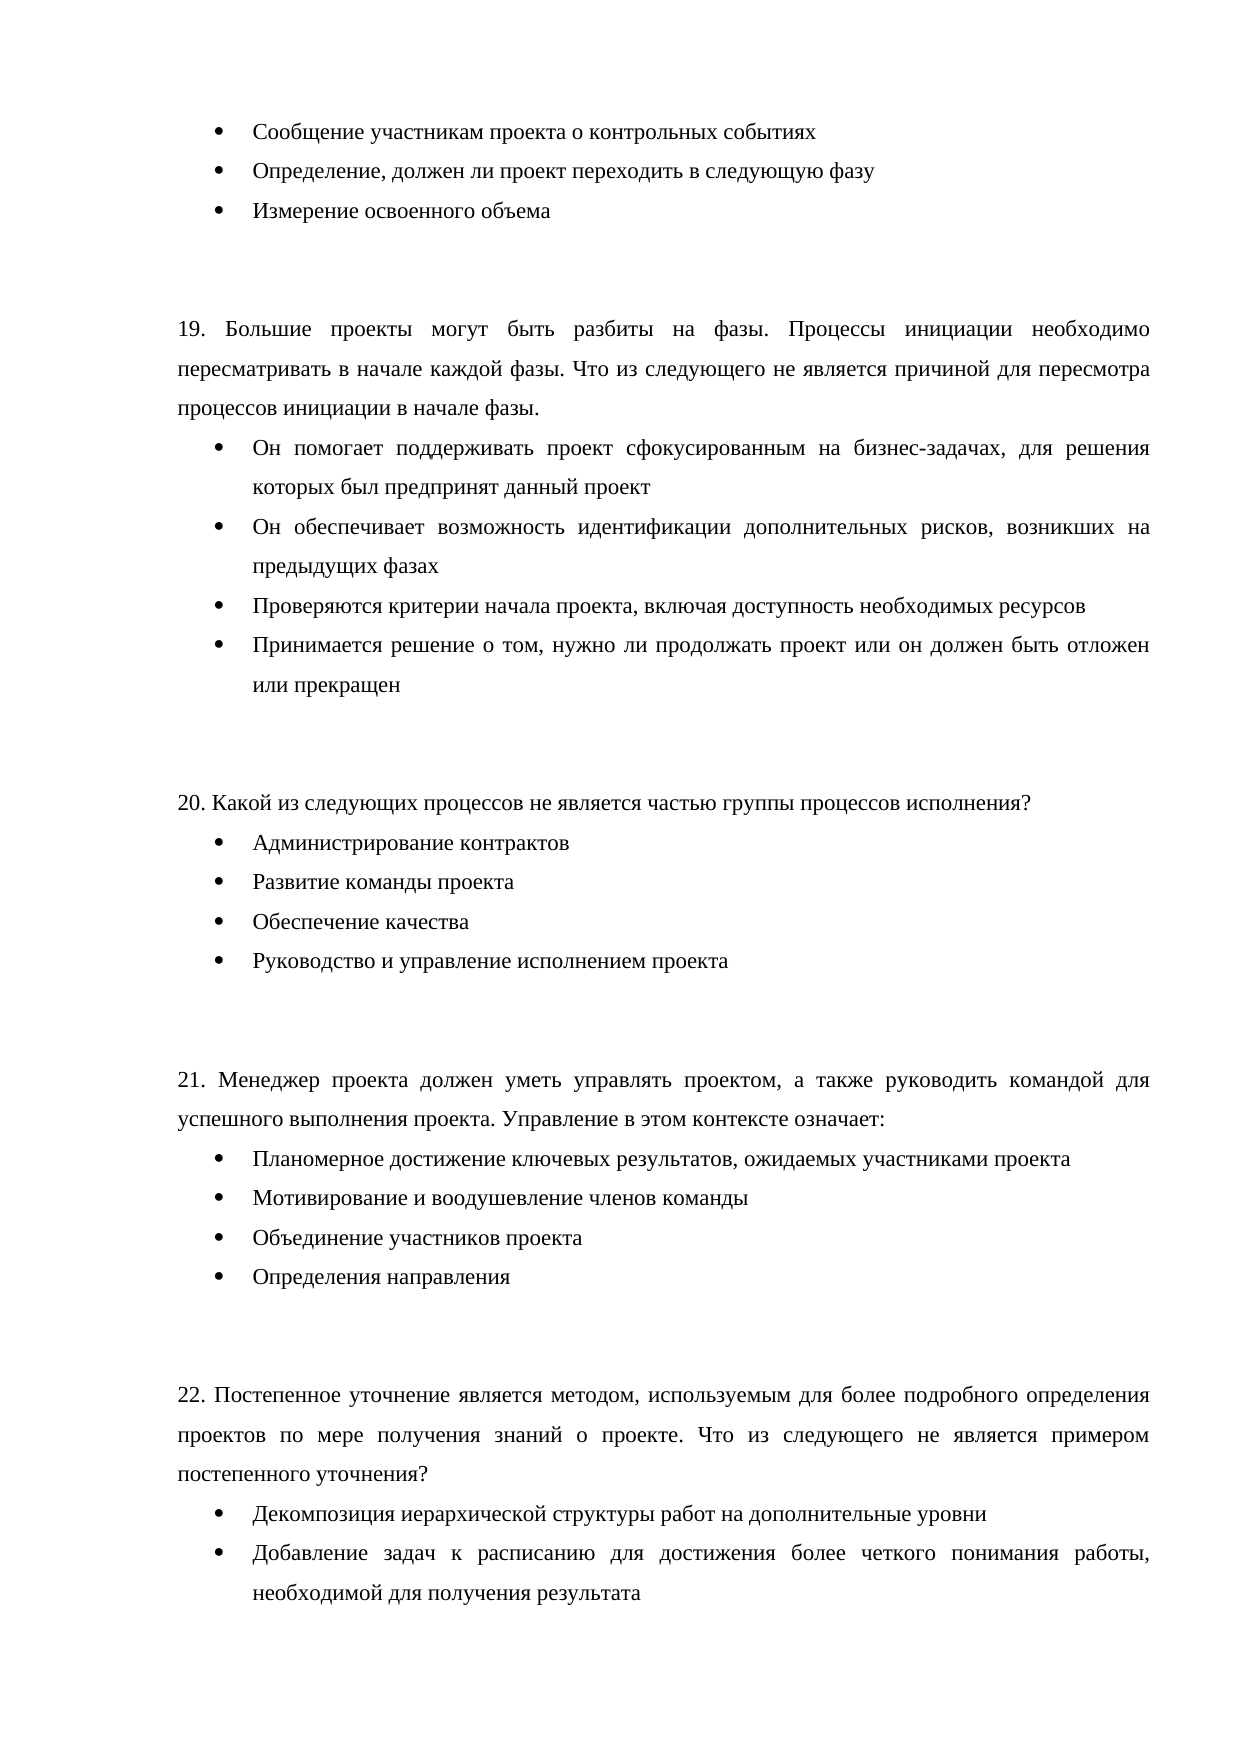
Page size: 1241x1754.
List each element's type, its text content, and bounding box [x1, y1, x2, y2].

list Измерение освоенного объема [215, 197, 1152, 223]
list Руководство и управление исполнением проекта [215, 947, 1152, 973]
list Добавление задач к расписанию для достижения более четкого понимания работы, необходимой для получения результата [215, 1539, 1152, 1605]
list Декомпозиция иерархической структуры работ на дополнительные уровни [215, 1500, 1152, 1526]
list Обеспечение качества [215, 908, 1152, 934]
list Сообщение участникам проекта о контрольных событиях [215, 118, 1152, 144]
list Определение, должен ли проект переходить в следующую фазу [215, 158, 1152, 184]
list Проверяются критерии начала проекта, включая доступность необходимых ресурсов [215, 592, 1152, 618]
list Объединение участников проекта [215, 1223, 1152, 1250]
list Развитие команды проекта [215, 868, 1152, 894]
list Принимается решение о том, нужно ли продолжать проект или он должен быть отложен или прекращен [215, 631, 1152, 697]
text 19. Большие проекты могут быть разбиты на фазы. Процессы инициации необходимо пересматривать в начале каждой фазы. Что из следующего не является причиной для пересмотра процессов инициации в начале фазы. [177, 316, 1152, 421]
list Планомерное достижение ключевых результатов, ожидаемых участниками проекта [215, 1144, 1152, 1171]
text 22. Постепенное уточнение является методом, используемым для более подробного определения проектов по мере получения знаний о проекте. Что из следующего не является примером постепенного уточнения? [177, 1381, 1152, 1487]
list Он помогает поддерживать проект сфокусированным на бизнес-задачах, для решения которых был предпринят данный проект [215, 434, 1152, 500]
text 20. Какой из следующих процессов не является частью группы процессов исполнения? [177, 789, 1152, 816]
list Определения направления [215, 1263, 1152, 1289]
text 21. Менеджер проекта должен уметь управлять проектом, а также руководить командой для успешного выполнения проекта. Управление в этом контексте означает: [177, 1066, 1152, 1131]
list Он обеспечивает возможность идентификации дополнительных рисков, возникших на предыдущих фазах [215, 513, 1152, 579]
list Администрирование контрактов [215, 829, 1152, 855]
list Мотивирование и воодушевление членов команды [215, 1184, 1152, 1210]
